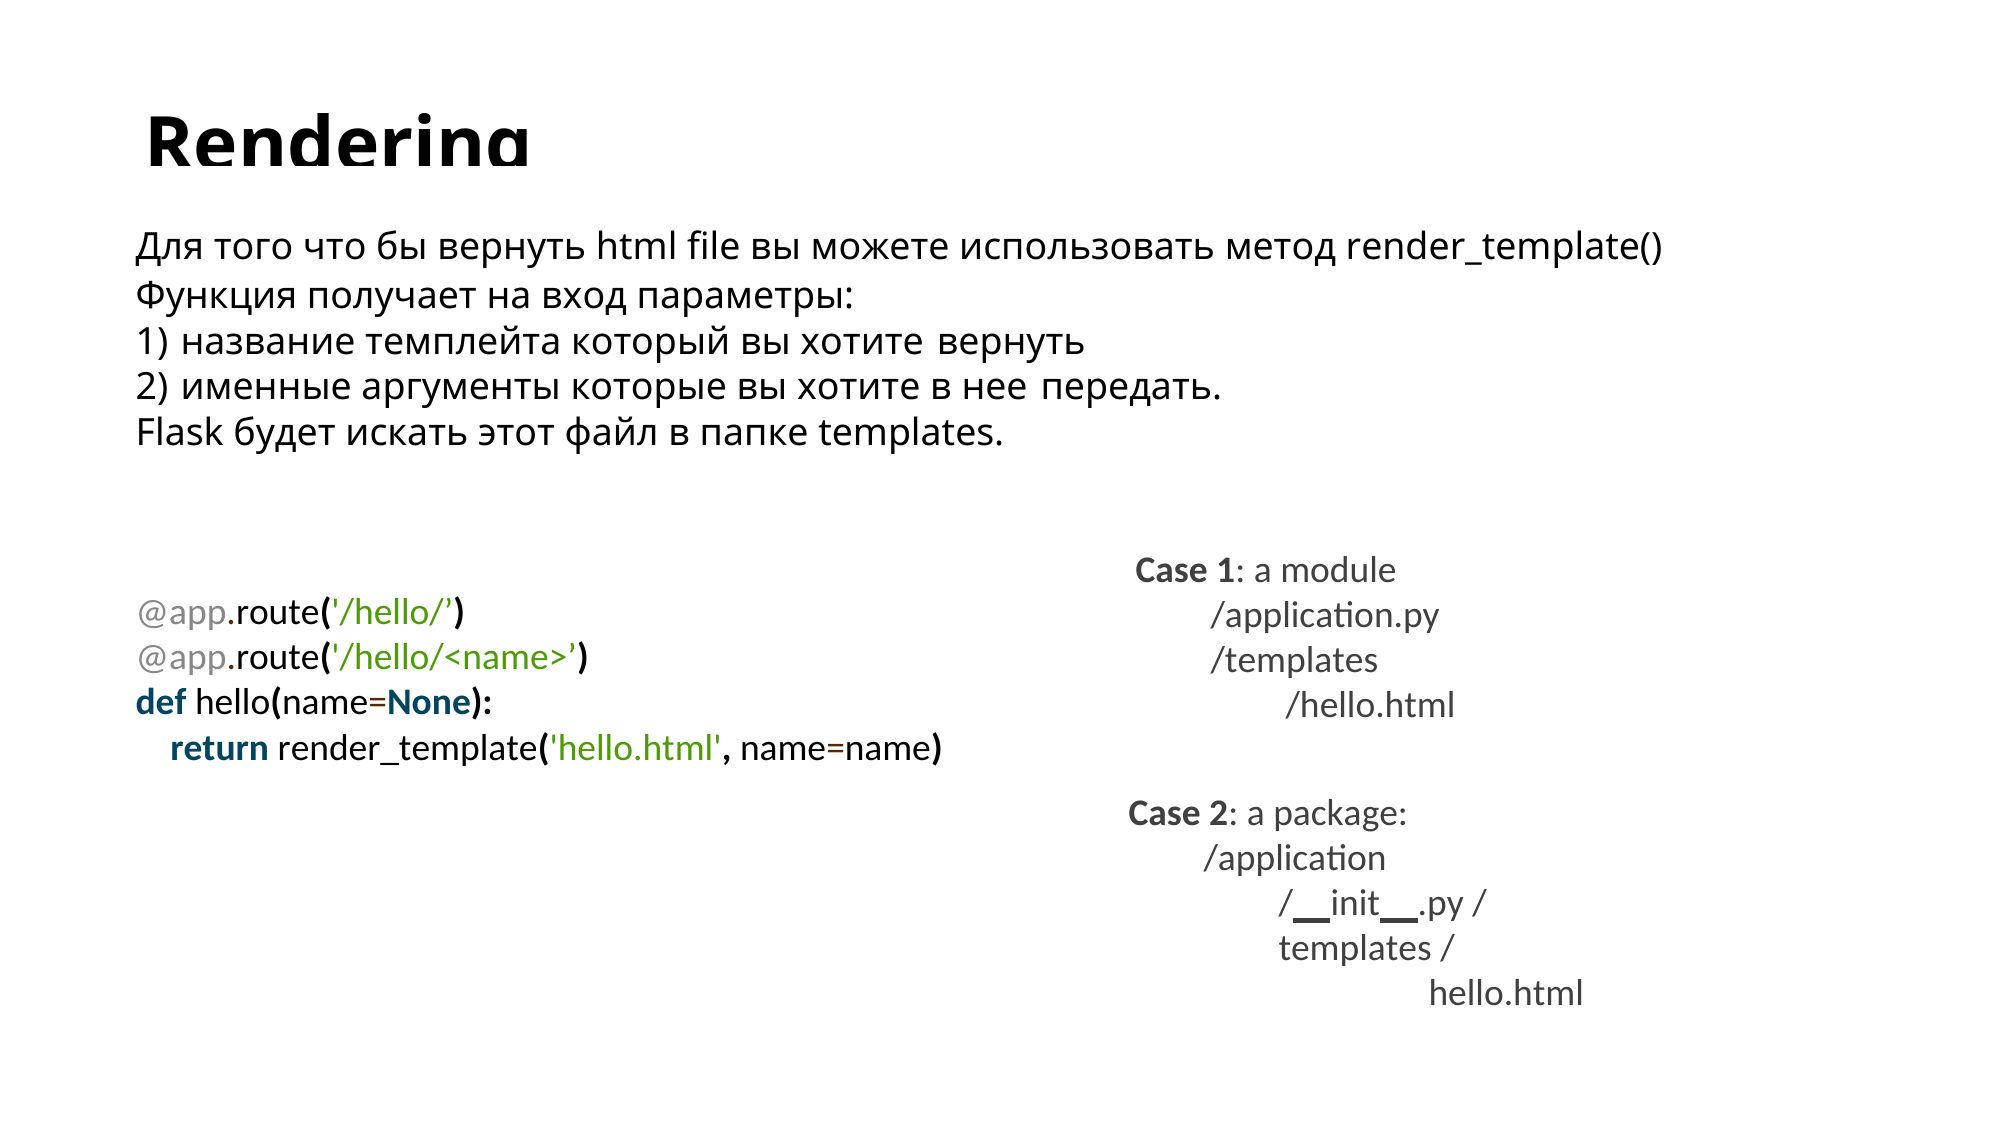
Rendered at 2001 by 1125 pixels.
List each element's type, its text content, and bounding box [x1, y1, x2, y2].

list название темплейта который вы хотите вернуть [135, 319, 1962, 364]
text /application.py [1210, 591, 1962, 636]
text return render_template('hello.html', name=name) [170, 723, 944, 769]
text /hello.html [1285, 681, 1962, 727]
text Case 1: a module [1135, 546, 1962, 591]
text @app.route('/hello/’) @app.route('/hello/<name>’) def hello(name=None): [135, 589, 637, 723]
text /templates [1210, 636, 1962, 681]
text /application [1203, 834, 1962, 879]
list именные аргументы которые вы хотите в нее передать. [135, 364, 1962, 409]
text Для того что бы вернуть html file вы можете использовать метод render_template() Функция получает на вход параметры: [135, 219, 1722, 319]
text hello.html [1426, 969, 1586, 1015]
text Case 2: a package: [1128, 789, 1962, 834]
text / init .py / templates / [1278, 879, 1487, 969]
text Flask будет искать этот файл в папке templates. [135, 409, 1962, 454]
